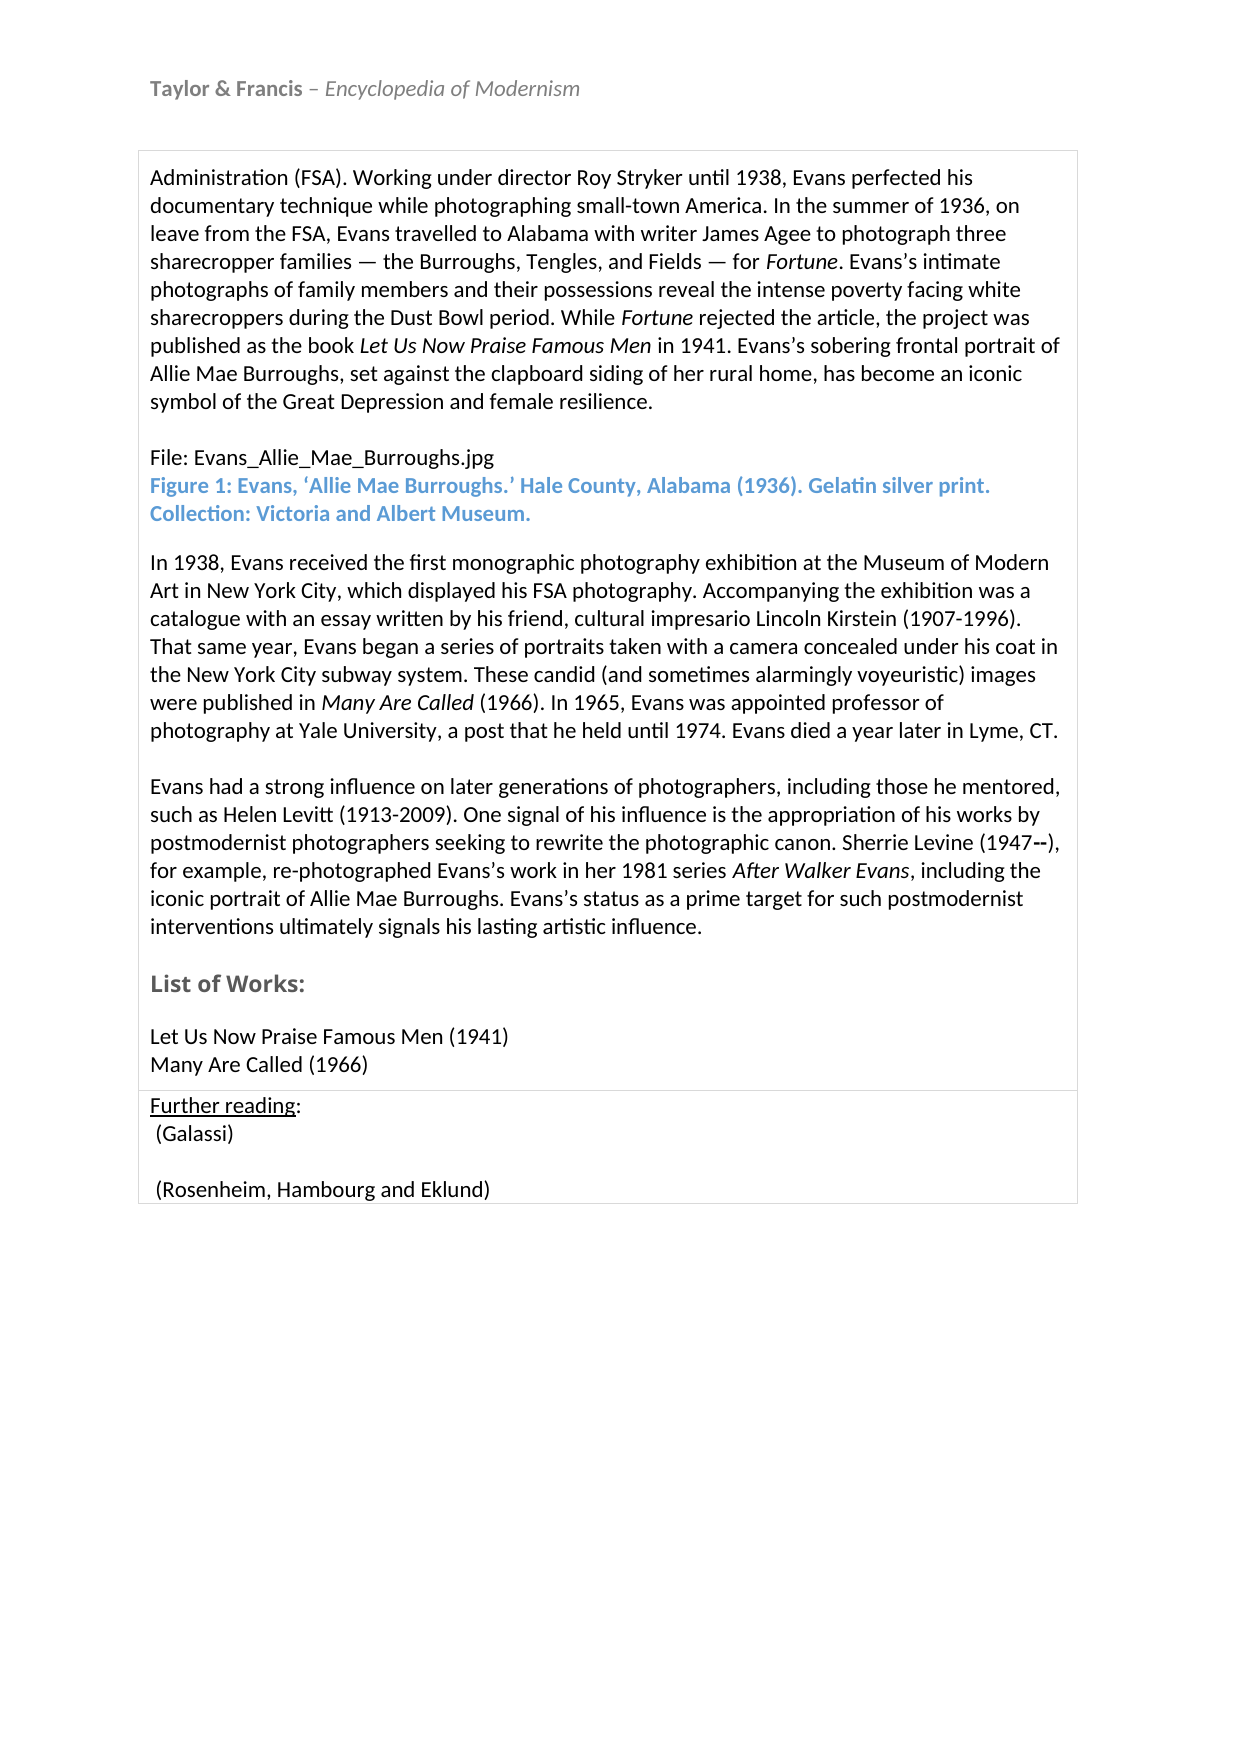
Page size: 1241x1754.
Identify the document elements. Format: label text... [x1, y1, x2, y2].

table_cell Further reading: [139, 1091, 1077, 1203]
